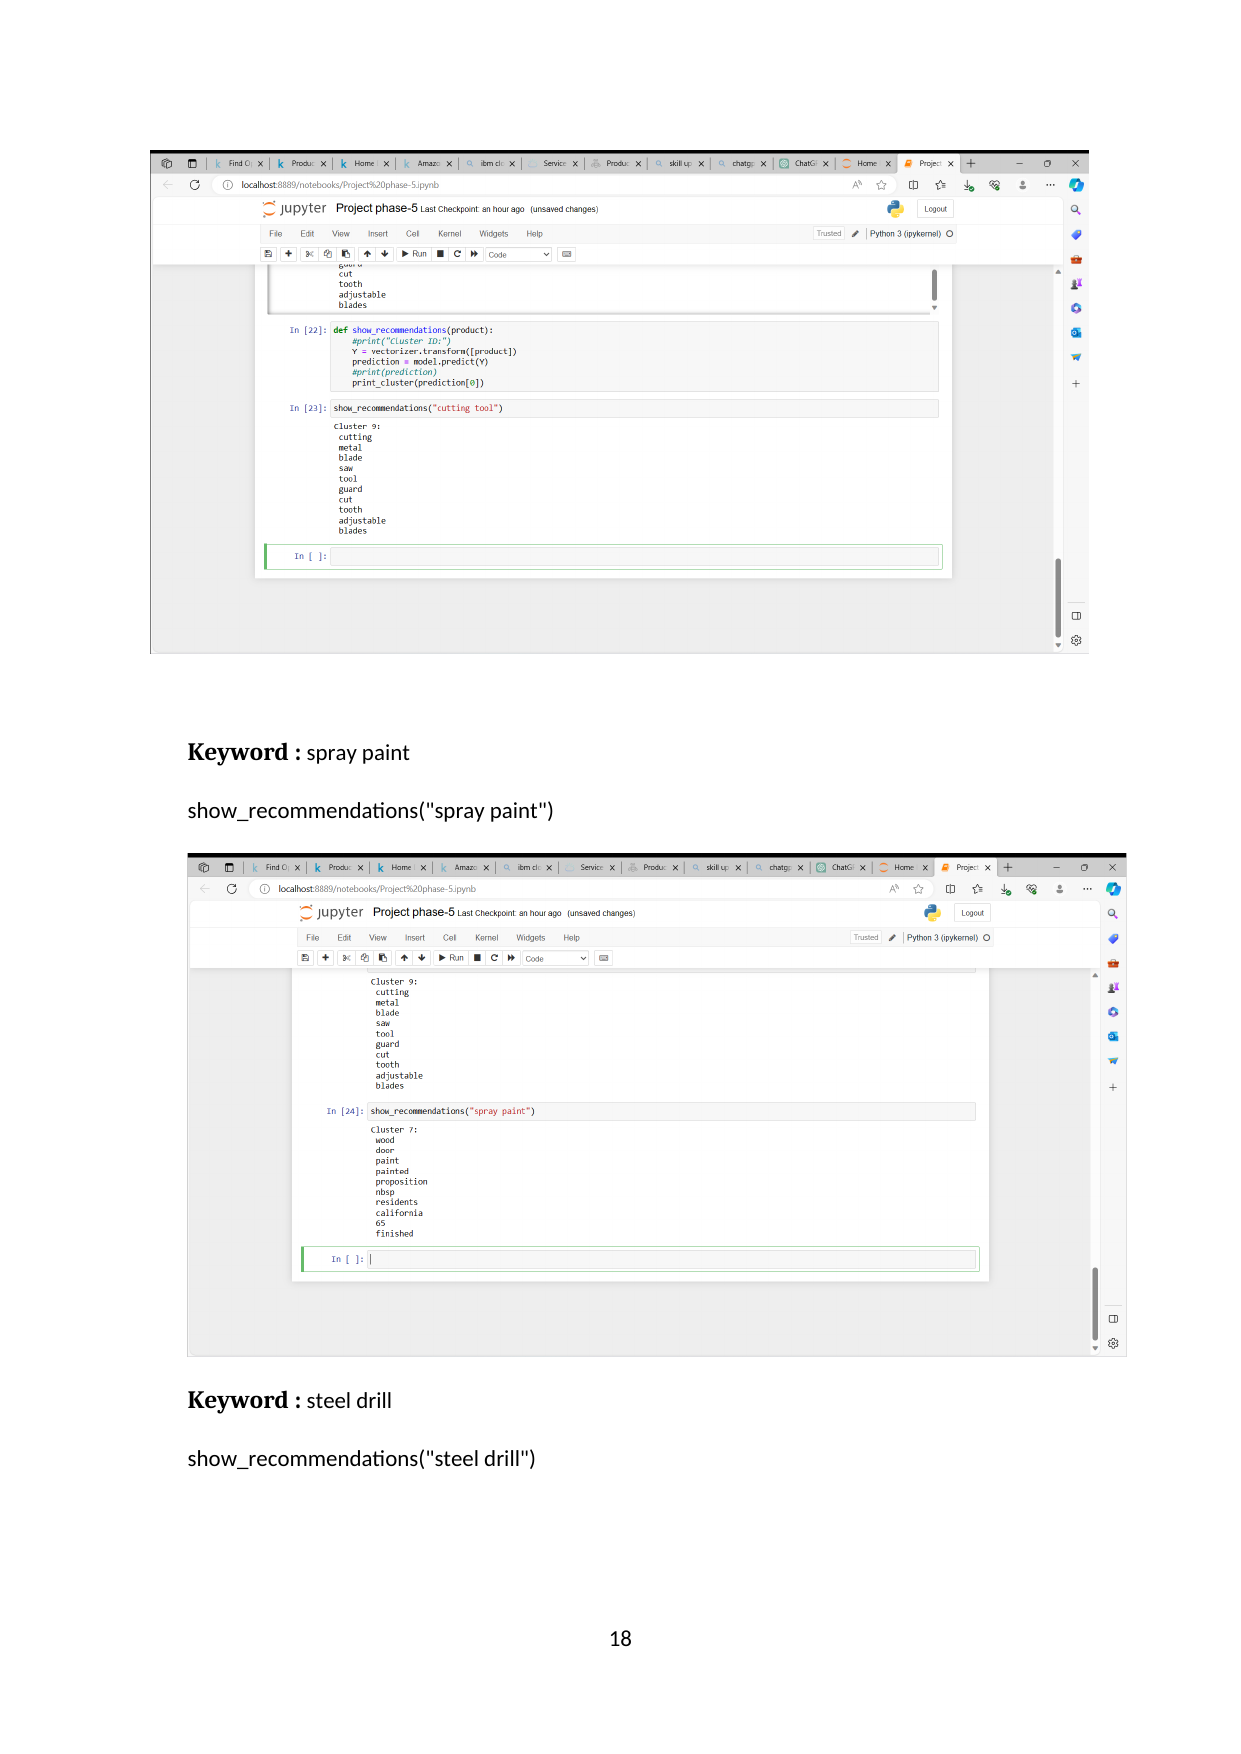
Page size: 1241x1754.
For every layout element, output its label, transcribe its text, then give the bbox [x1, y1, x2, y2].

picture [187, 853, 1127, 1357]
text Keyword : spray paint [187, 738, 1090, 767]
text Keyword : steel drill [187, 1386, 1090, 1414]
text show_recommendations("spray paint") [187, 796, 1090, 824]
text show_recommendations("steel drill") [187, 1444, 1090, 1472]
picture [150, 150, 1089, 654]
